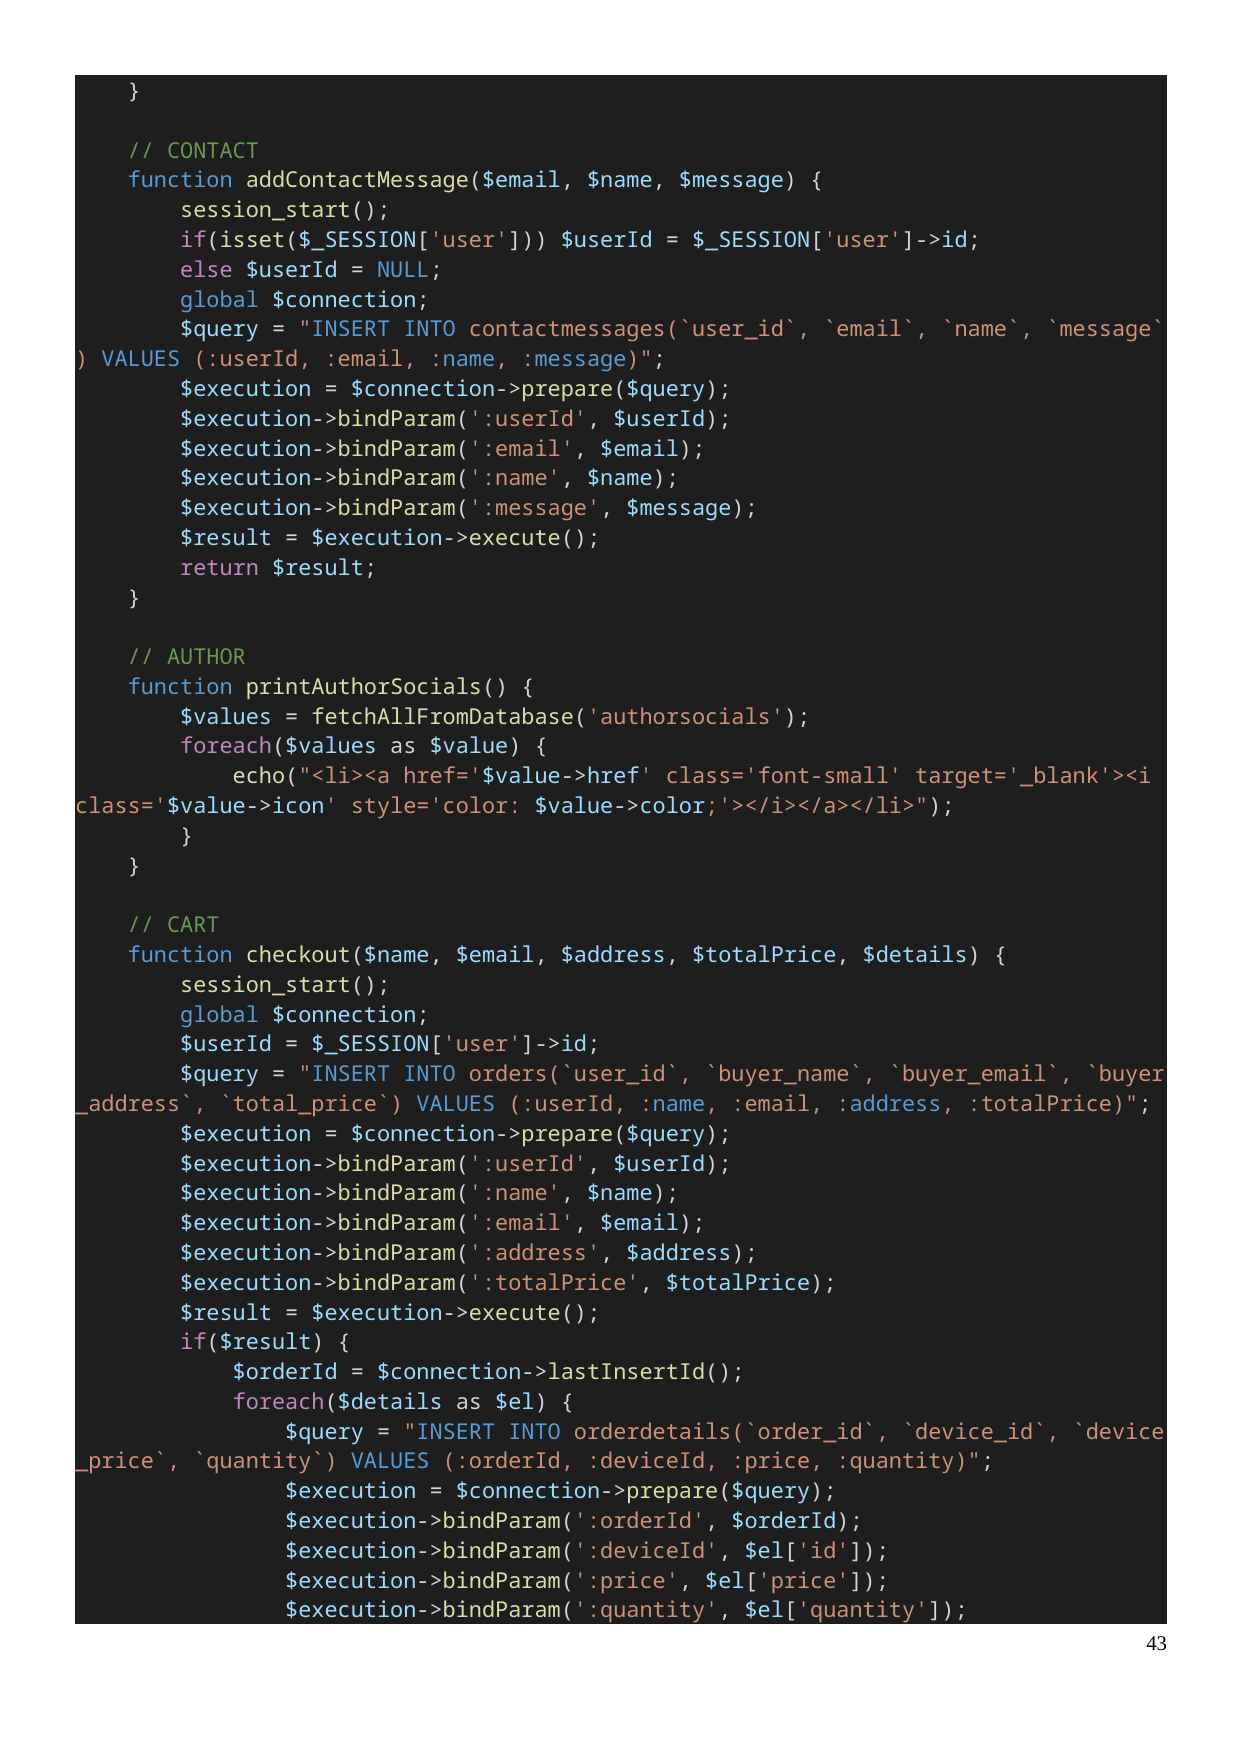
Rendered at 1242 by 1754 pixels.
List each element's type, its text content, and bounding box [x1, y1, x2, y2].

text $execution->bindParam(':message', $message); [75, 492, 1167, 522]
text else $userId = NULL; [75, 254, 1167, 283]
text global $connection; [75, 283, 1167, 313]
text $execution->bindParam(':name', $name); [75, 1177, 1167, 1207]
text $result = $execution->execute(); [75, 1296, 1167, 1326]
text function printAuthorSocials() { [75, 671, 1167, 701]
text $execution->bindParam(':address', $address); [75, 1237, 1167, 1267]
text $execution = $connection->prepare($query); [75, 1118, 1167, 1147]
text return $result; [75, 552, 1167, 581]
text $execution->bindParam(':orderId', $orderId); [75, 1505, 1167, 1535]
text session_start(); [75, 194, 1167, 224]
text } [75, 849, 1167, 879]
text // CONTACT [75, 134, 1167, 164]
text foreach($details as $el) { [75, 1386, 1167, 1416]
text $execution->bindParam(':userId', $userId); [75, 403, 1167, 432]
text } [75, 820, 1167, 849]
text $result = $execution->execute(); [75, 522, 1167, 552]
text $execution = $connection->prepare($query); [75, 1475, 1167, 1505]
text } [75, 75, 1167, 105]
text $query = "INSERT INTO orders(`user_id`, `buyer_name`, `buyer_email`, `buyer_address`, `total_price`) VALUES (:userId, :name, :email, :address, :totalPrice)"; [75, 1058, 1167, 1118]
text $execution = $connection->prepare($query); [75, 373, 1167, 403]
text $query = "INSERT INTO orderdetails(`order_id`, `device_id`, `device_price`, `quantity`) VALUES (:orderId, :deviceId, :price, :quantity)"; [75, 1416, 1167, 1475]
text $execution->bindParam(':name', $name); [75, 462, 1167, 492]
text $execution->bindParam(':deviceId', $el['id']); [75, 1535, 1167, 1564]
text foreach($values as $value) { [75, 730, 1167, 760]
text $values = fetchAllFromDatabase('authorsocials'); [75, 701, 1167, 730]
text $query = "INSERT INTO contactmessages(`user_id`, `email`, `name`, `message`) VALUES (:userId, :email, :name, :message)"; [75, 313, 1167, 373]
text echo("<li><a href='$value->href' class='font-small' target='_blank'><i class='$value->icon' style='color: $value->color;'></i></a></li>"); [75, 760, 1167, 820]
text function addContactMessage($email, $name, $message) { [75, 164, 1167, 194]
text $userId = $_SESSION['user']->id; [75, 1028, 1167, 1058]
text function checkout($name, $email, $address, $totalPrice, $details) { [75, 939, 1167, 969]
text if(isset($_SESSION['user'])) $userId = $_SESSION['user']->id; [75, 224, 1167, 254]
text if($result) { [75, 1326, 1167, 1356]
text $execution->bindParam(':email', $email); [75, 432, 1167, 462]
text $execution->bindParam(':quantity', $el['quantity']); [75, 1594, 1167, 1624]
text // CART [75, 909, 1167, 939]
text $execution->bindParam(':price', $el['price']); [75, 1564, 1167, 1594]
text $orderId = $connection->lastInsertId(); [75, 1356, 1167, 1386]
text $execution->bindParam(':userId', $userId); [75, 1147, 1167, 1177]
text global $connection; [75, 998, 1167, 1028]
text } [75, 581, 1167, 611]
text session_start(); [75, 969, 1167, 998]
text // AUTHOR [75, 641, 1167, 671]
text $execution->bindParam(':totalPrice', $totalPrice); [75, 1267, 1167, 1296]
text $execution->bindParam(':email', $email); [75, 1207, 1167, 1237]
